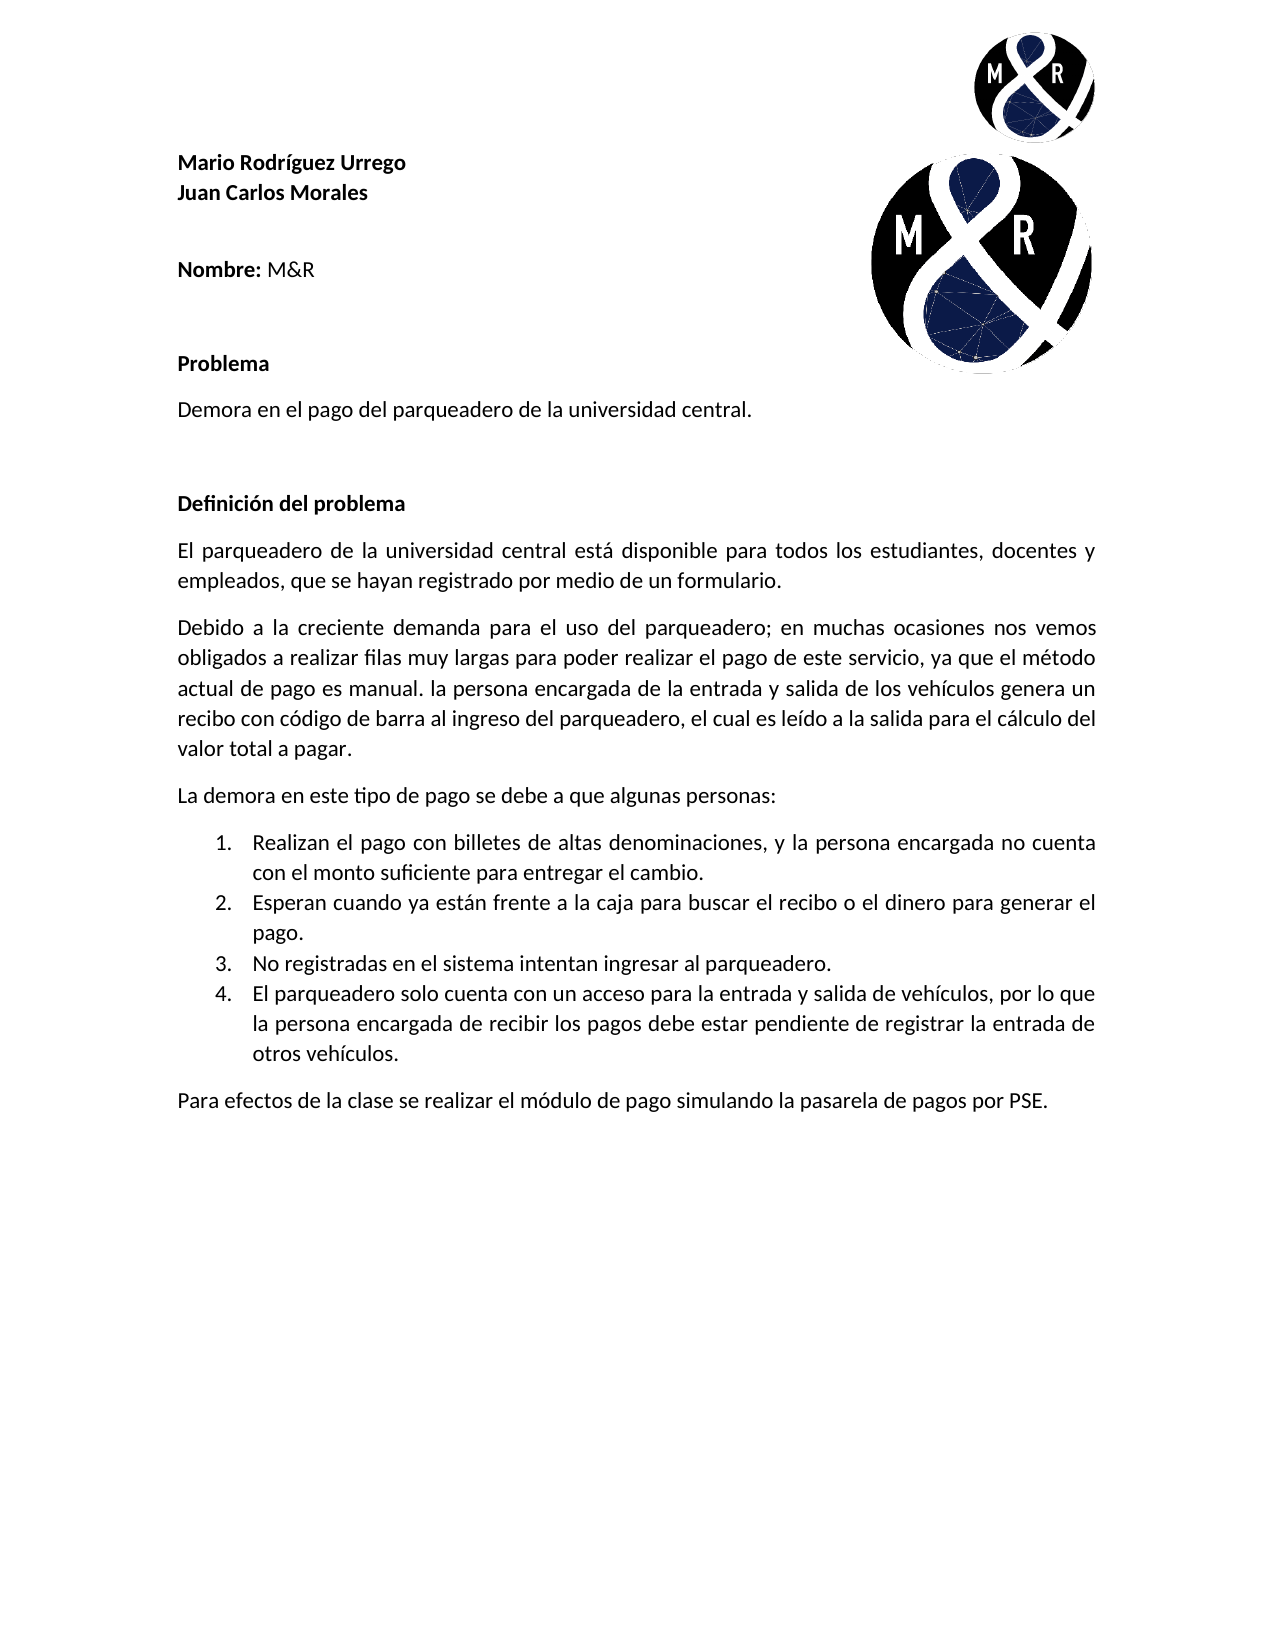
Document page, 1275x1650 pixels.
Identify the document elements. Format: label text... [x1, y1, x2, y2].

text Demora en el pago del parqueadero de la universidad central. [177, 396, 1098, 423]
text Para efectos de la clase se realizar el módulo de pago simulando la pasarela de pagos por PSE. [177, 1086, 1098, 1114]
list Realizan el pago con billetes de altas denominaciones, y la persona encargada no cuenta con el monto suficiente para entregar el cambio. [215, 828, 1098, 886]
text La demora en este tipo de pago se debe a que algunas personas: [177, 781, 1098, 809]
list No registradas en el sistema intentan ingresar al parqueadero. [215, 949, 1098, 977]
list El parqueadero solo cuenta con un acceso para la entrada y salida de vehículos, por lo que la persona encargada de recibir los pagos debe estar pendiente de registrar la entrada de otros vehículos. [215, 979, 1098, 1067]
text Definición del problema [177, 489, 1098, 517]
text Mario Rodríguez Urrego [177, 148, 865, 176]
text El parqueadero de la universidad central está disponible para todos los estudiantes, docentes y empleados, que se hayan registrado por medio de un formulario. [177, 536, 1098, 594]
text Juan Carlos Morales [177, 178, 865, 206]
text Problema [177, 349, 865, 377]
picture [865, 29, 1098, 380]
text Debido a la creciente demanda para el uso del parqueadero; en muchas ocasiones nos vemos obligados a realizar filas muy largas para poder realizar el pago de este servicio, ya que el método actual de pago es manual. la persona encargada de la entrada y salida de los vehículos genera un recibo con código de barra al ingreso del parqueadero, el cual es leído a la salida para el cálculo del valor total a pagar. [177, 613, 1098, 762]
text Nombre: M&R [177, 255, 865, 283]
list Esperan cuando ya están frente a la caja para buscar el recibo o el dinero para generar el pago. [215, 888, 1098, 946]
